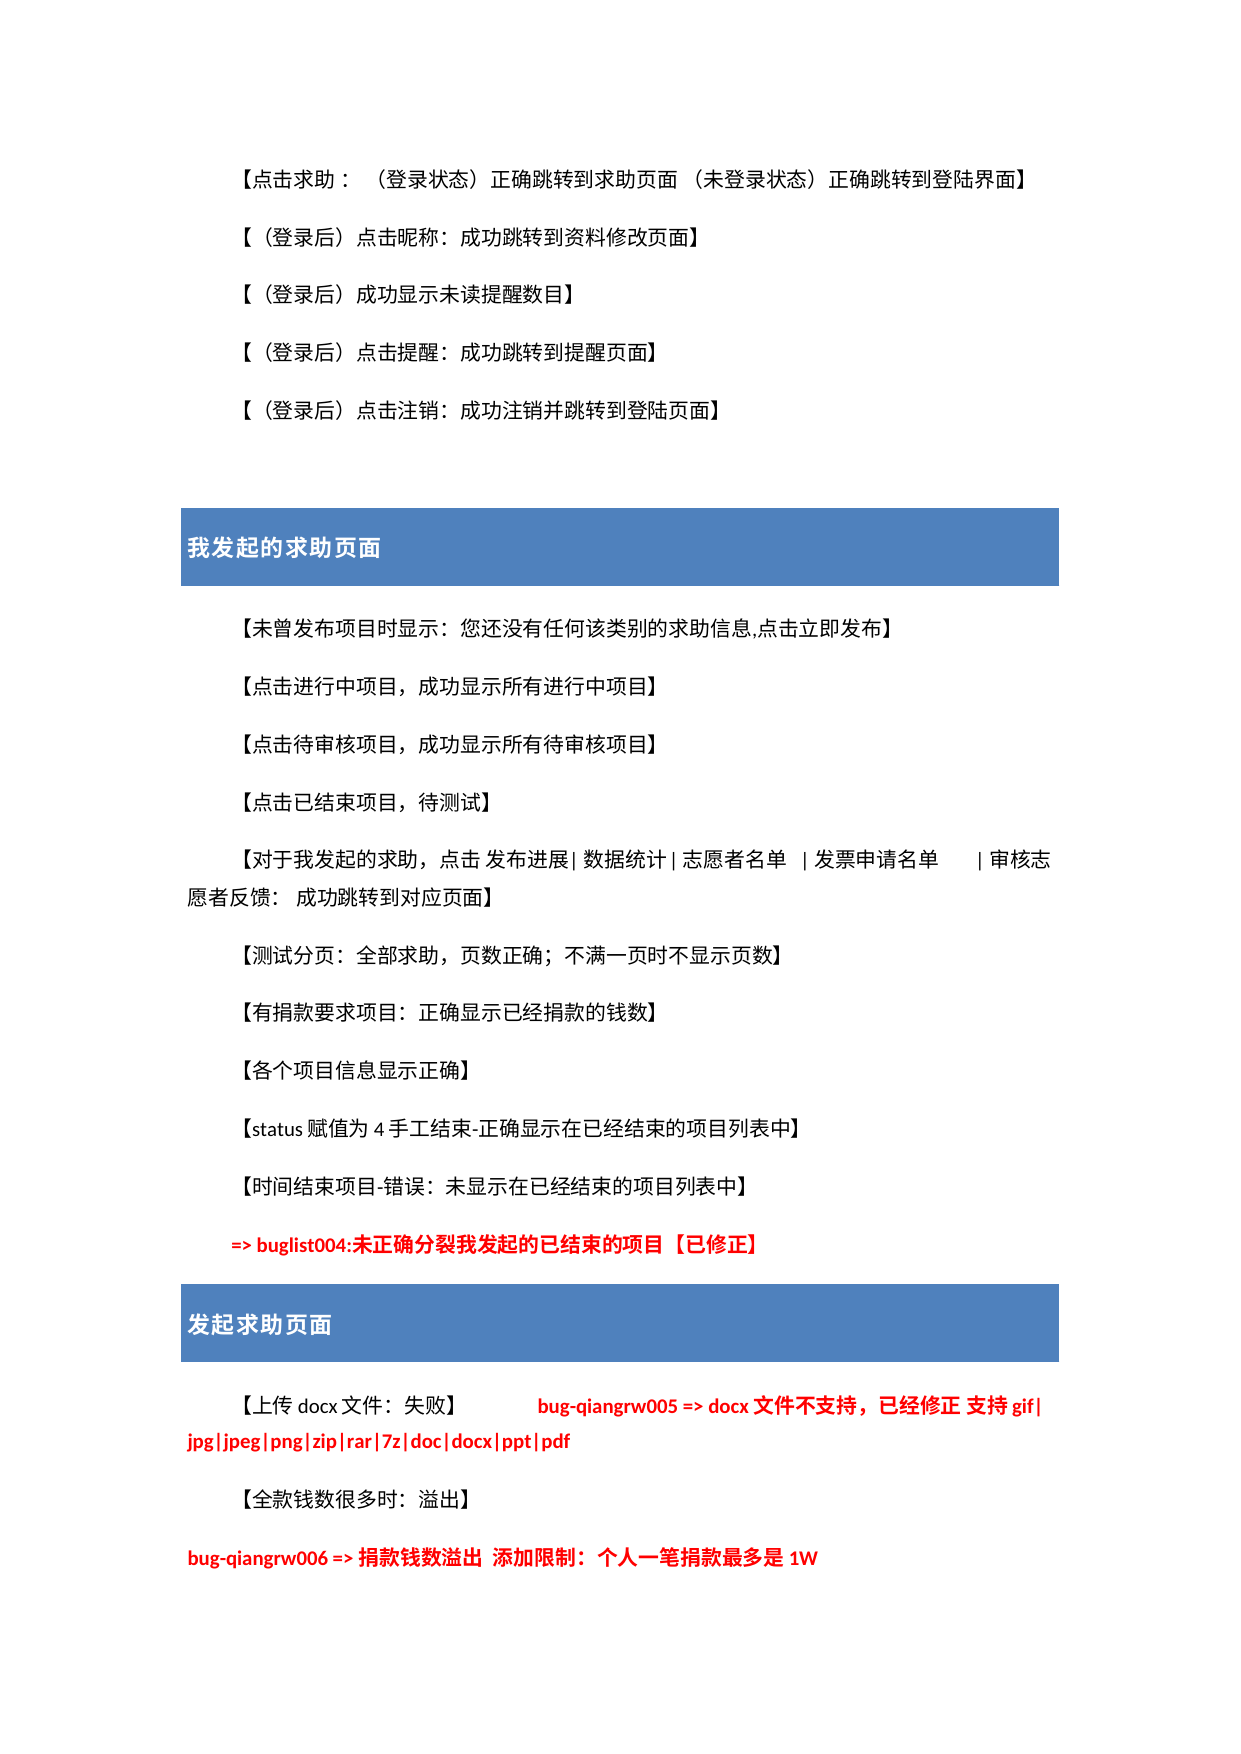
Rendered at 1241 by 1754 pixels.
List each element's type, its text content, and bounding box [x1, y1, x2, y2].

text 【status赋值为4手工结束-正确显示在已经结束的项目列表中】 [187, 1111, 1053, 1144]
text 【测试分页：全部求助，页数正确；不满一页时不显示页数】 [187, 938, 1053, 970]
text 【点击进行中项目，成功显示所有进行中项目】 [187, 669, 1053, 702]
text => buglist004:未正确分裂我发起的已结束的项目【已修正】 [187, 1227, 1053, 1259]
text 【（登录后）点击提醒：成功跳转到提醒页面】 [187, 335, 1053, 368]
text bug-qiangrw006 => 捐款钱数溢出 添加限制：个人一笔捐款最多是1W [187, 1540, 1053, 1572]
text 【未曾发布项目时显示：您还没有任何该类别的求助信息,点击立即发布】 [187, 611, 1053, 644]
text 【点击求助 ： （登录状态）正确跳转到求助页面 （未登录状态）正确跳转到登陆界面】 [187, 162, 1053, 194]
subtitle 我发起的求助页面 [187, 514, 1053, 579]
text 【（登录后）点击昵称：成功跳转到资料修改页面】 [187, 220, 1053, 252]
text 【上传docx文件：失败】 bug-qiangrw005 => docx文件不支持，已经修正 支持gif|jpg|jpeg|png|zip|rar|7z|doc|docx|ppt|pdf [187, 1388, 1053, 1458]
subtitle 发起求助页面 [187, 1291, 1053, 1356]
text 【点击已结束项目，待测试】 [187, 785, 1053, 817]
text 【对于我发起的求助，点击 发布进展| 数据统计 | 志愿者名单 | 发票申请名单 | 审核志愿者反馈： 成功跳转到对应页面】 [187, 843, 1053, 912]
text 【全款钱数很多时：溢出】 [187, 1482, 1053, 1515]
text 【（登录后）成功显示未读提醒数目】 [187, 278, 1053, 310]
text 【各个项目信息显示正确】 [187, 1053, 1053, 1086]
text 【有捐款要求项目：正确显示已经捐款的钱数】 [187, 996, 1053, 1028]
text 【时间结束项目-错误：未显示在已经结束的项目列表中】 [187, 1169, 1053, 1201]
text 【点击待审核项目，成功显示所有待审核项目】 [187, 727, 1053, 759]
text 【（登录后）点击注销：成功注销并跳转到登陆页面】 [187, 393, 1053, 426]
